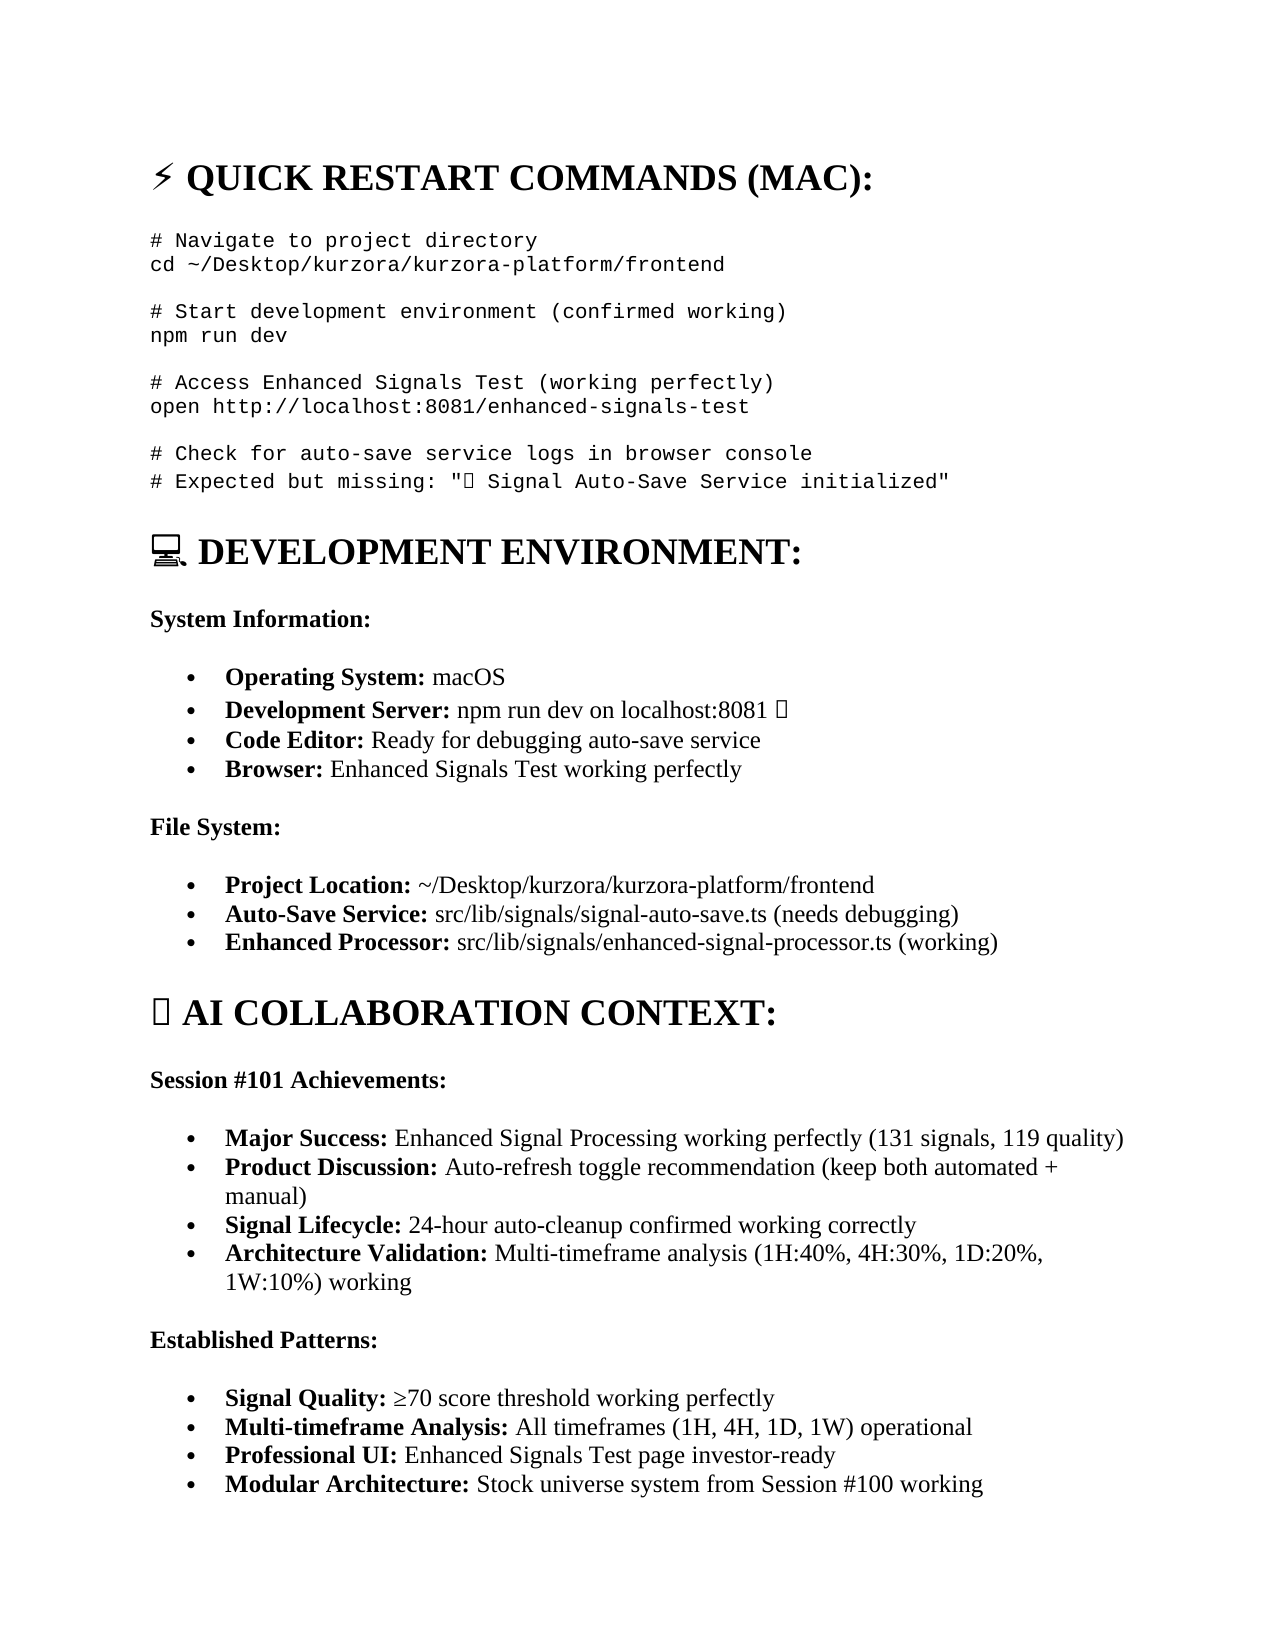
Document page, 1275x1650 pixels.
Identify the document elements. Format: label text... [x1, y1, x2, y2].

text Established Patterns: [150, 1325, 1125, 1354]
list Enhanced Processor: src/lib/signals/enhanced-signal-processor.ts (working) [187, 927, 1125, 956]
text ⚡ QUICK RESTART COMMANDS (MAC): [150, 150, 1125, 201]
list Professional UI: Enhanced Signals Test page investor-ready [187, 1441, 1125, 1469]
text System Information: [150, 604, 1125, 633]
text 💻 DEVELOPMENT ENVIRONMENT: [150, 524, 1125, 575]
text open http://localhost:8081/enhanced-signals-test [150, 396, 1125, 419]
list Code Editor: Ready for debugging auto-save service [187, 725, 1125, 754]
text # Expected but missing: "🔄 Signal Auto-Save Service initialized" [150, 467, 1125, 495]
text # Start development environment (confirmed working) [150, 301, 1125, 325]
text File System: [150, 812, 1125, 841]
text # Check for auto-save service logs in browser console [150, 443, 1125, 467]
text 🧠 AI COLLABORATION CONTEXT: [150, 985, 1125, 1036]
list Modular Architecture: Stock universe system from Session #100 working [187, 1469, 1125, 1498]
list Operating System: macOS [187, 662, 1125, 691]
text npm run dev [150, 325, 1125, 348]
list Product Discussion: Auto-refresh toggle recommendation (keep both automated + manual) [187, 1152, 1125, 1210]
list Project Location: ~/Desktop/kurzora/kurzora-platform/frontend [187, 870, 1125, 899]
list Browser: Enhanced Signals Test working perfectly [187, 754, 1125, 783]
list Development Server: npm run dev on localhost:8081 ✅ [187, 691, 1125, 725]
list Multi-timeframe Analysis: All timeframes (1H, 4H, 1D, 1W) operational [187, 1412, 1125, 1441]
list Auto-Save Service: src/lib/signals/signal-auto-save.ts (needs debugging) [187, 899, 1125, 927]
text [150, 254, 1125, 277]
list Architecture Validation: Multi-timeframe analysis (1H:40%, 4H:30%, 1D:20%, 1W:10%) working [187, 1238, 1125, 1296]
list Signal Quality: ≥70 score threshold working perfectly [187, 1383, 1125, 1412]
list Signal Lifecycle: 24-hour auto-cleanup confirmed working correctly [187, 1210, 1125, 1238]
list Major Success: Enhanced Signal Processing working perfectly (131 signals, 119 quality) [187, 1123, 1125, 1152]
text Session #101 Achievements: [150, 1066, 1125, 1094]
text # Access Enhanced Signals Test (working perfectly) [150, 372, 1125, 396]
text # Navigate to project directory [150, 230, 1125, 254]
